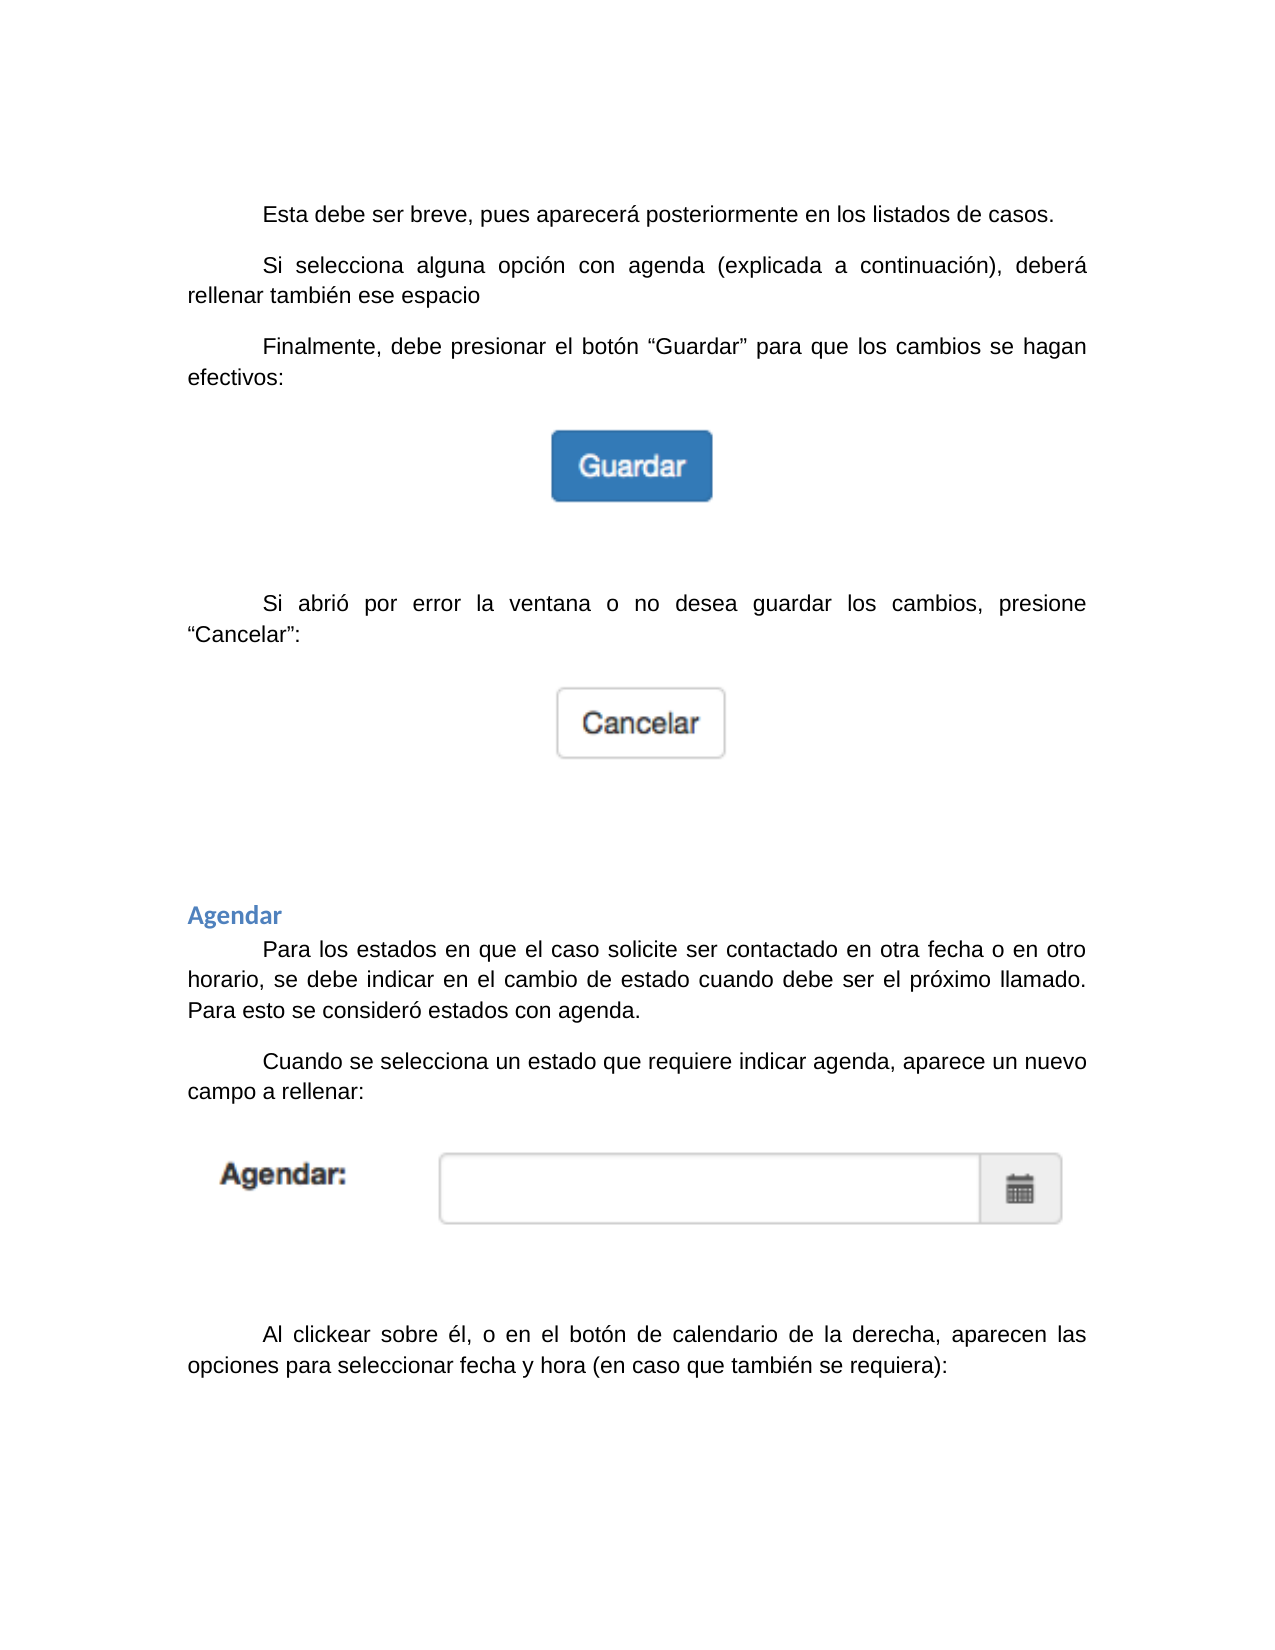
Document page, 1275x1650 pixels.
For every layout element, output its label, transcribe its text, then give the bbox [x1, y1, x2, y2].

text Si selecciona alguna opción con agenda (explicada a continuación), deberá rellenar también ese espacio [187, 252, 1088, 309]
picture [187, 1128, 1088, 1246]
picture [539, 414, 736, 515]
text Si abrió por error la ventana o no desea guardar los cambios, presione “Cancelar”: [187, 590, 1088, 647]
text Para los estados en que el caso solicite ser contactado en otra fecha o en otro horario, se debe indicar en el cambio de estado cuando debe ser el próximo llamado. Para esto se consideró estados con agenda. [187, 936, 1088, 1023]
picture [536, 671, 739, 772]
subtitle Agendar [187, 898, 1088, 931]
text Al clickear sobre él, o en el botón de calendario de la derecha, aparecen las opciones para seleccionar fecha y hora (en caso que también se requiera): [187, 1321, 1088, 1378]
text Cuando se selecciona un estado que requiere indicar agenda, aparece un nuevo campo a rellenar: [187, 1048, 1088, 1104]
text Esta debe ser breve, pues aparecerá posteriormente en los listados de casos. [187, 201, 1088, 227]
text Finalmente, debe presionar el botón “Guardar” para que los cambios se hagan efectivos: [187, 333, 1088, 390]
